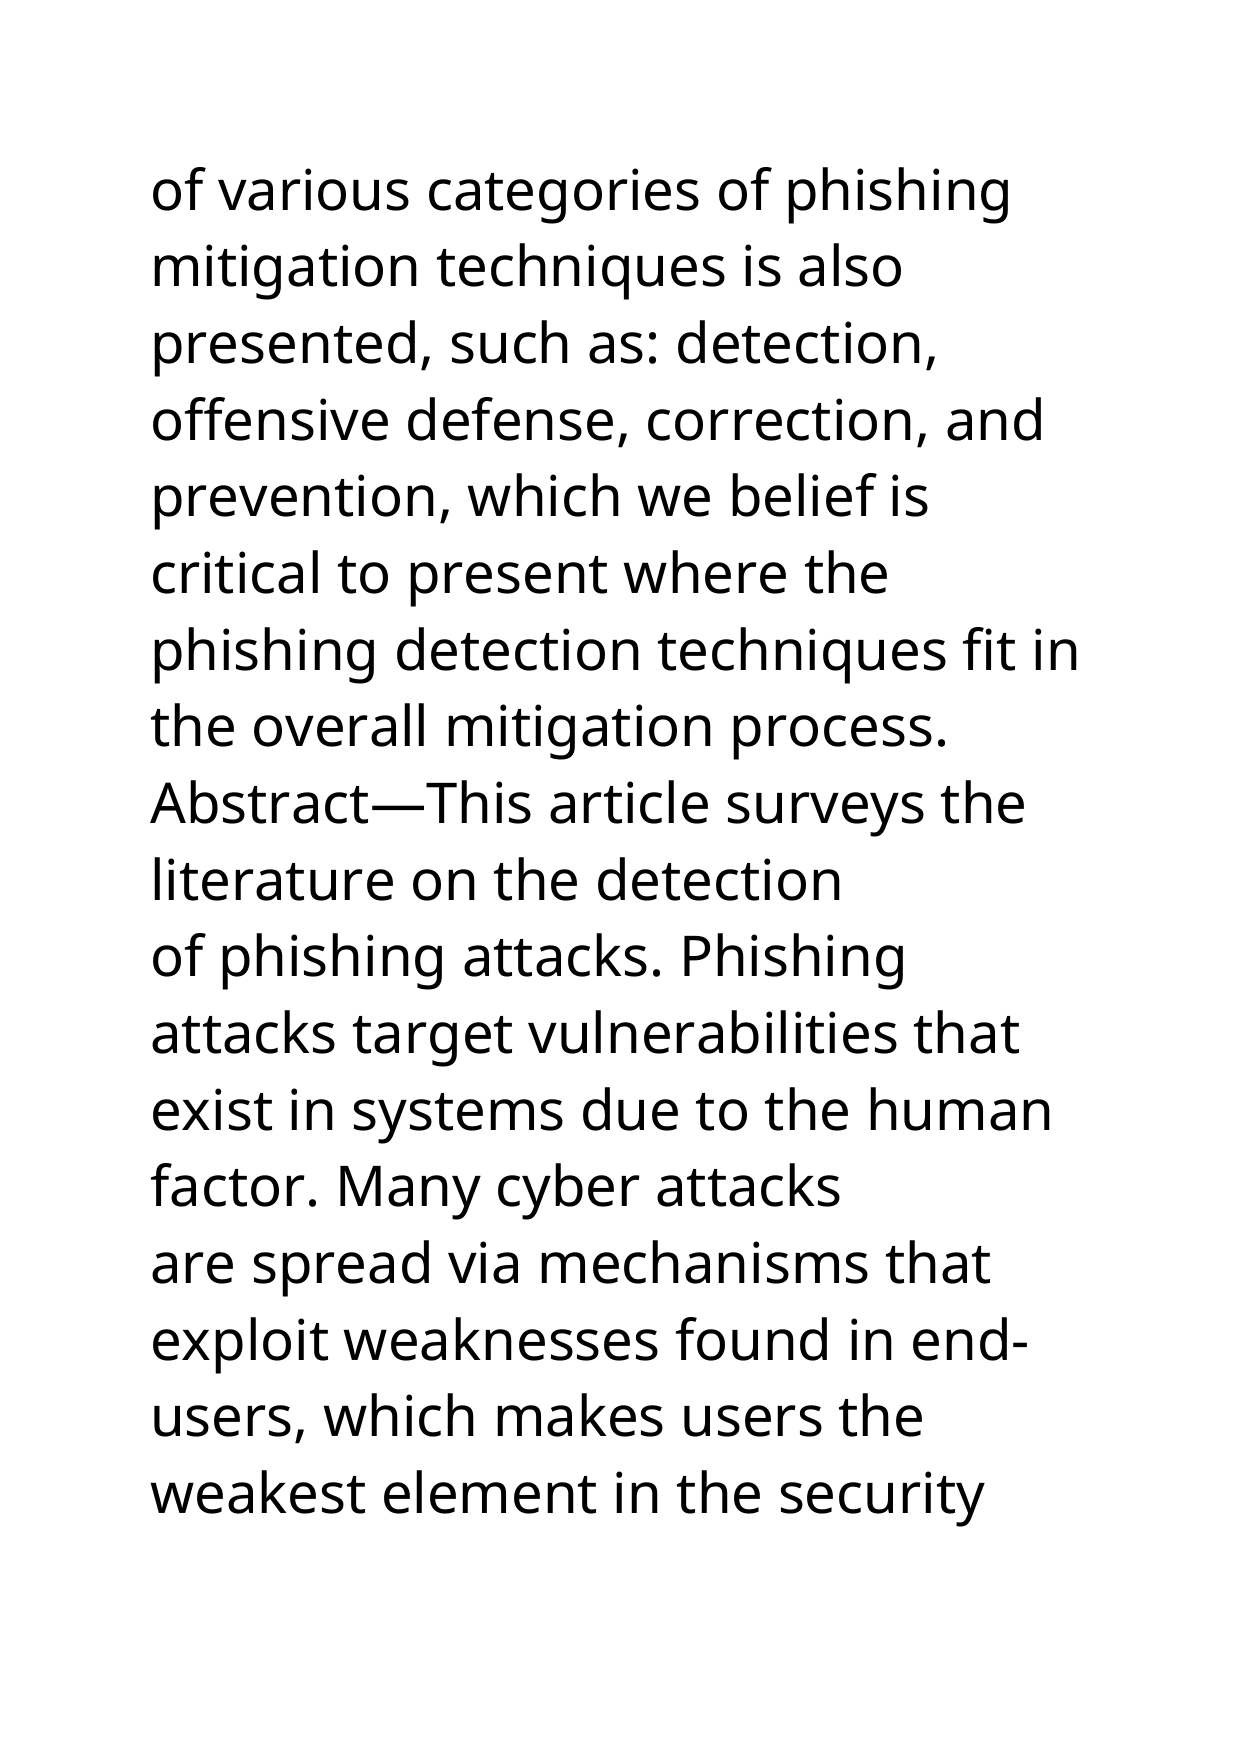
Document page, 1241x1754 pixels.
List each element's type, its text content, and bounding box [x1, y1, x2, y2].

text of various categories of phishing mitigation techniques is also [150, 150, 1090, 303]
text phishing detection techniques ﬁt in the overall mitigation process. [150, 610, 1090, 763]
text Abstract—This article surveys the literature on the detection [150, 763, 1090, 917]
text are spread via mechanisms that exploit weaknesses found in end- [150, 1223, 1090, 1377]
text of phishing attacks. Phishing attacks target vulnerabilities that [150, 917, 1090, 1070]
text prevention, which we belief is critical to present where the [150, 457, 1090, 610]
text users, which makes users the weakest element in the security [150, 1377, 1090, 1530]
text exist in systems due to the human factor. Many cyber attacks [150, 1070, 1090, 1223]
text presented, such as: detection, offensive defense, correction, and [150, 303, 1090, 457]
